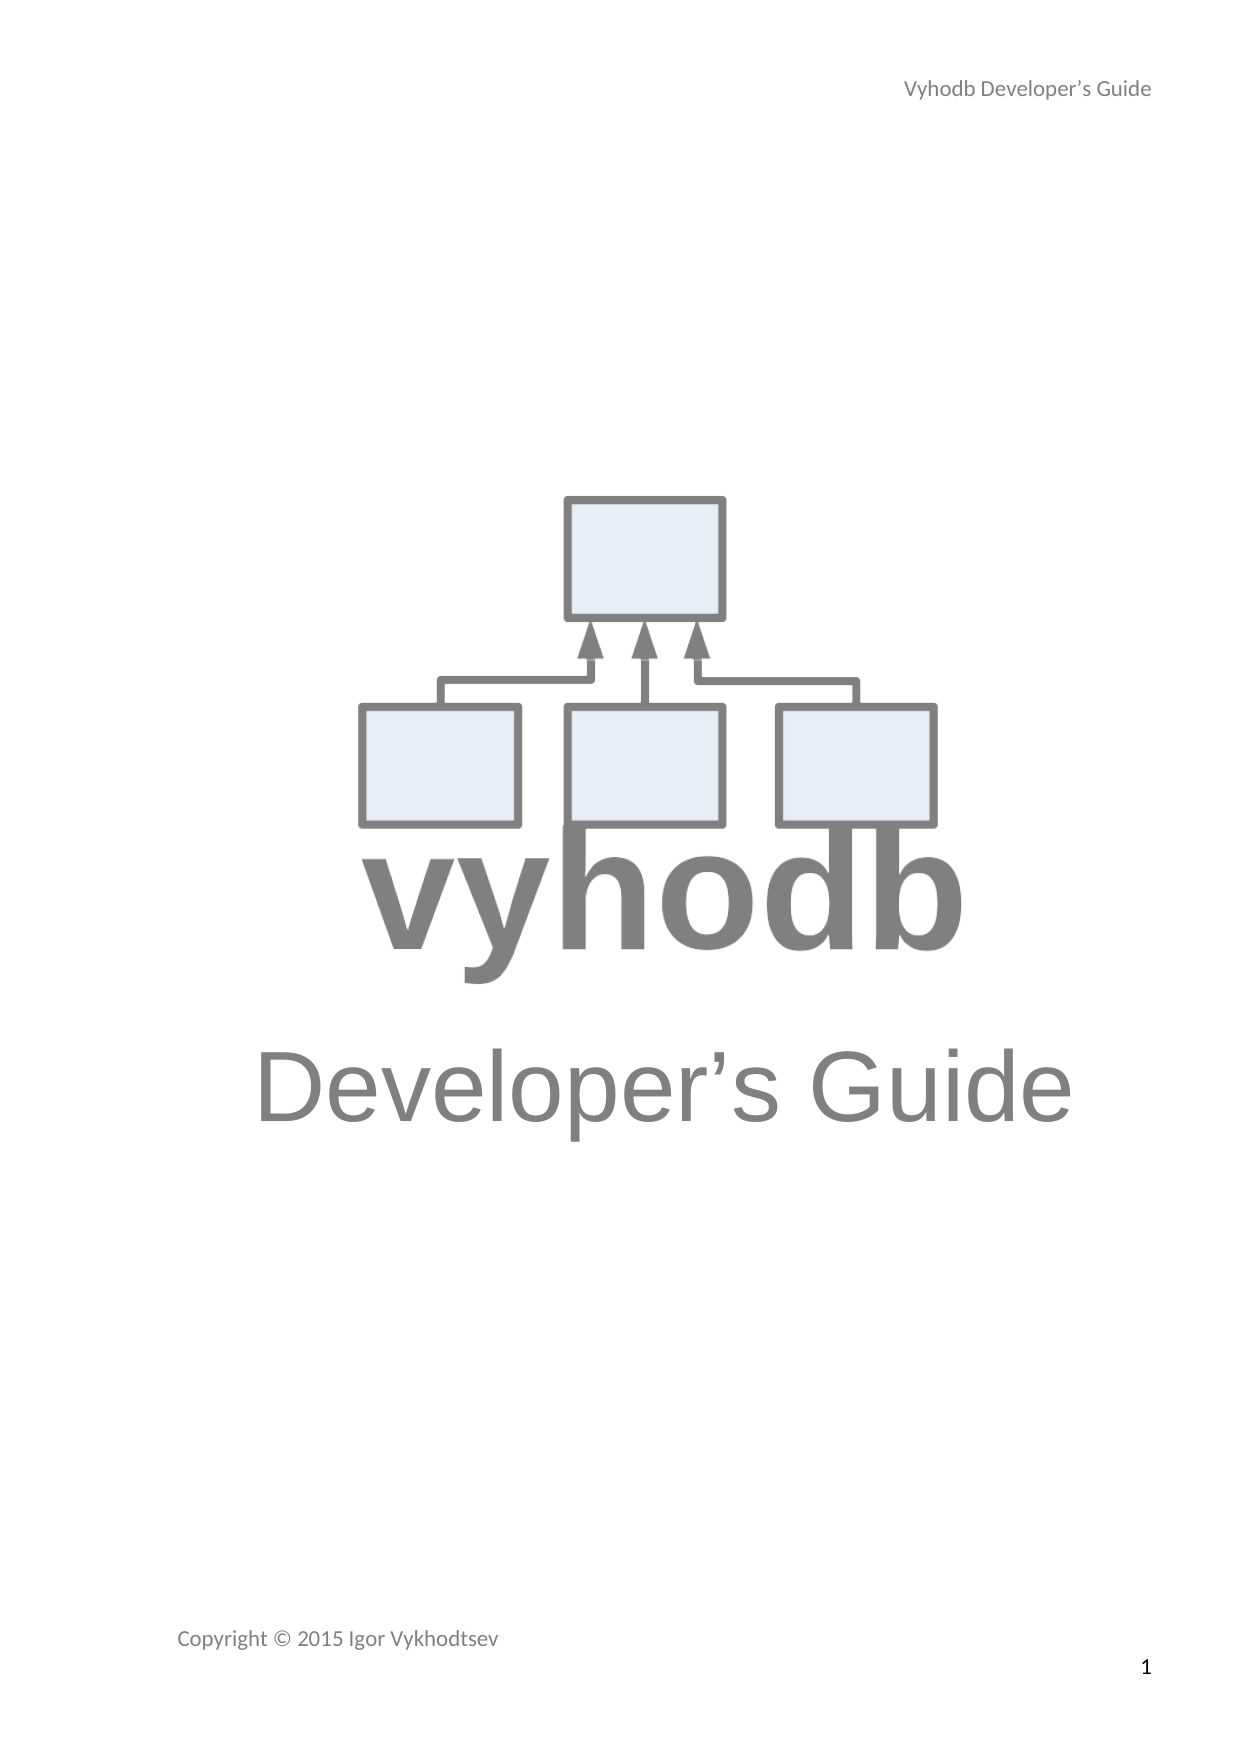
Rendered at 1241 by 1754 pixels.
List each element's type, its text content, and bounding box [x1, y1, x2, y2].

text Developer’s Guide [177, 1028, 1152, 1143]
